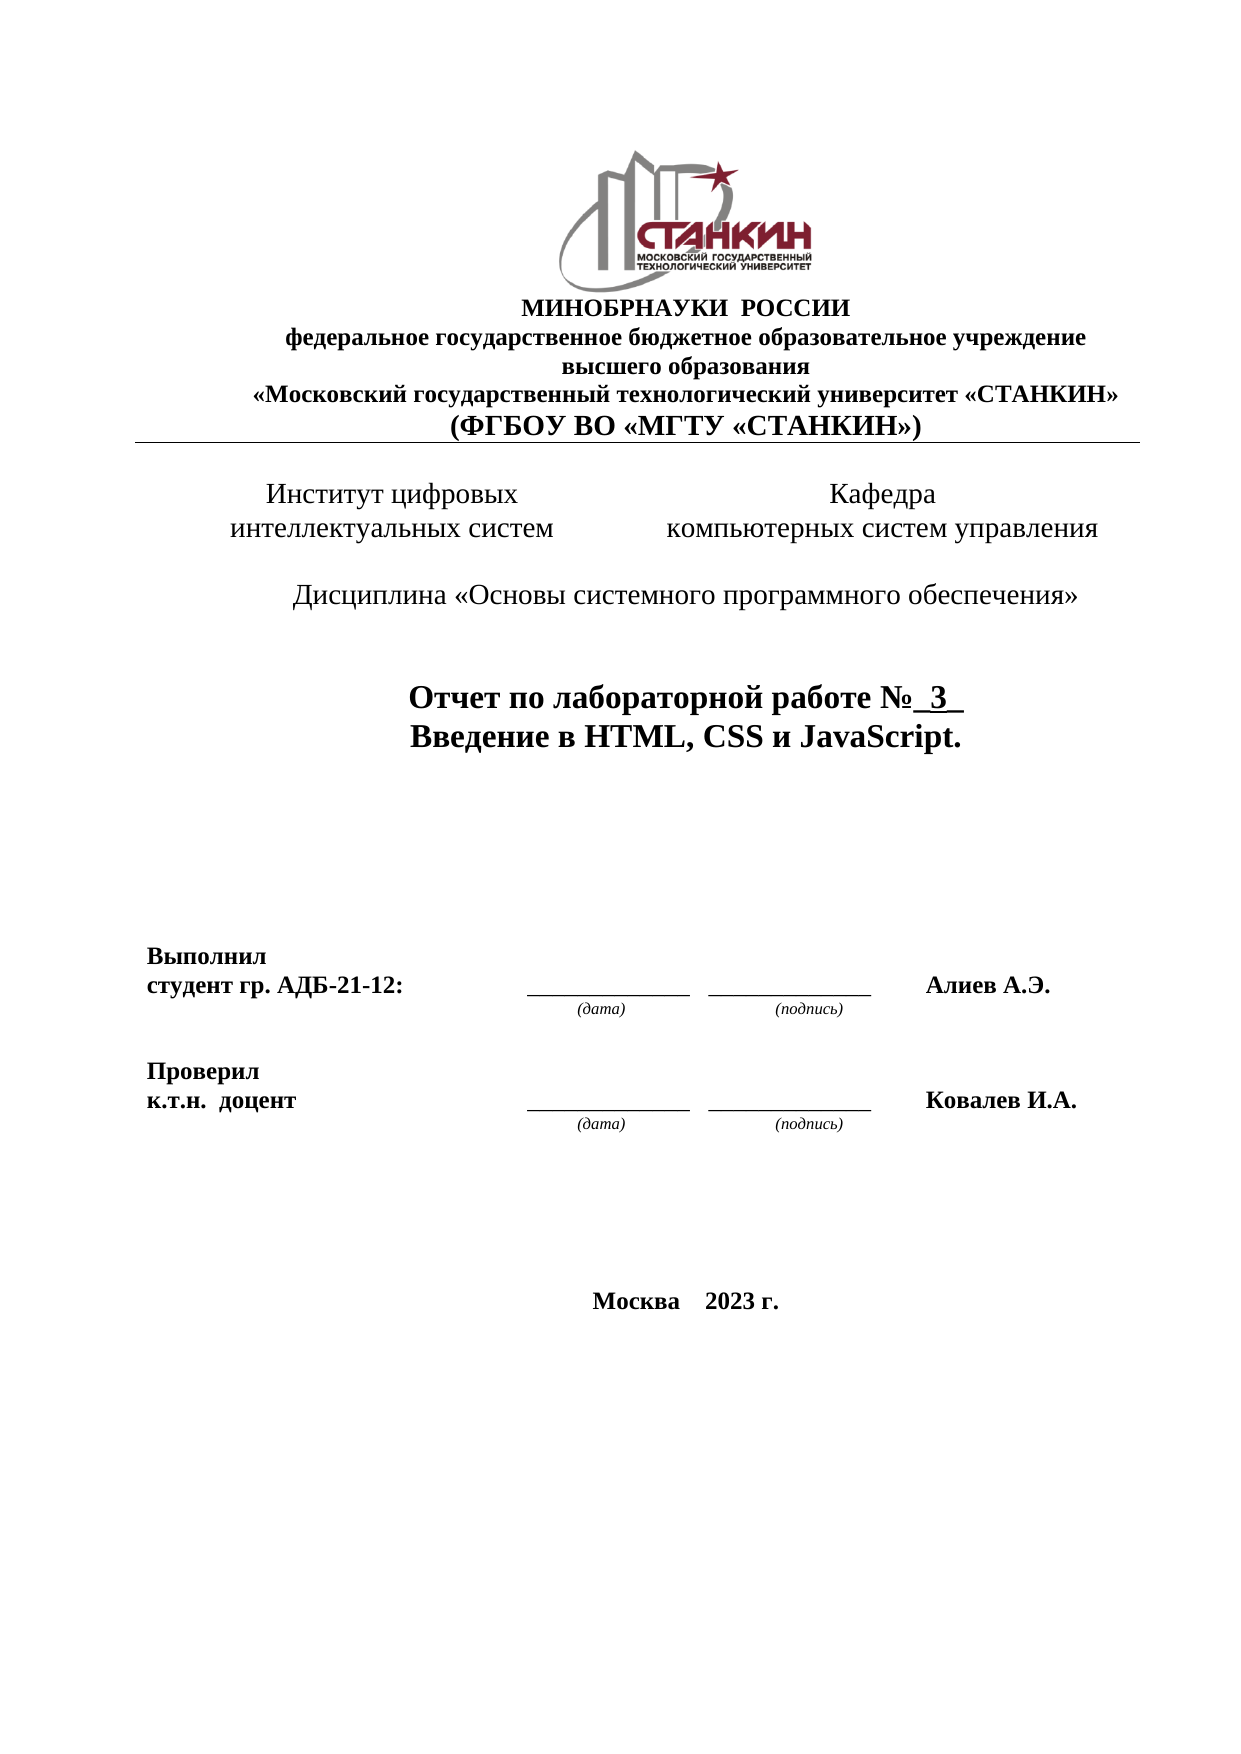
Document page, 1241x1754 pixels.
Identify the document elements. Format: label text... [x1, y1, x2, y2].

table_header Алиев А.Э. [914, 941, 1151, 1027]
text высшего образования [135, 351, 1236, 379]
text МИНОБРНАУКИ РОССИИ [135, 293, 1236, 322]
text Москва 2023 г. [135, 1286, 1236, 1315]
text Дисциплина «Основы системного программного обеспечения» [135, 577, 1236, 611]
picture [557, 147, 814, 294]
text Отчет по лабораторной работе №_3_ [135, 678, 1236, 716]
table_header Выполнил студент гр. АДБ-21-12: [135, 941, 516, 1027]
table_header _____________ _____________ (дата) (подпись) [516, 941, 914, 1027]
text (ФГБОУ ВО «МГТУ «СТАНКИН») [135, 408, 1236, 442]
table_cell Проверил к.т.н. доцент [135, 1028, 516, 1142]
table_header [135, 443, 1140, 543]
table_cell _____________ _____________ (дата) (подпись) [516, 1028, 914, 1142]
text «Московский государственный технологический университет «СТАНКИН» [135, 379, 1236, 408]
text Введение в HTML, CSS и JavaScript. [135, 716, 1236, 754]
text федеральное государственное бюджетное образовательное учреждение [135, 322, 1236, 351]
table_cell Ковалев И.А. [914, 1028, 1151, 1142]
